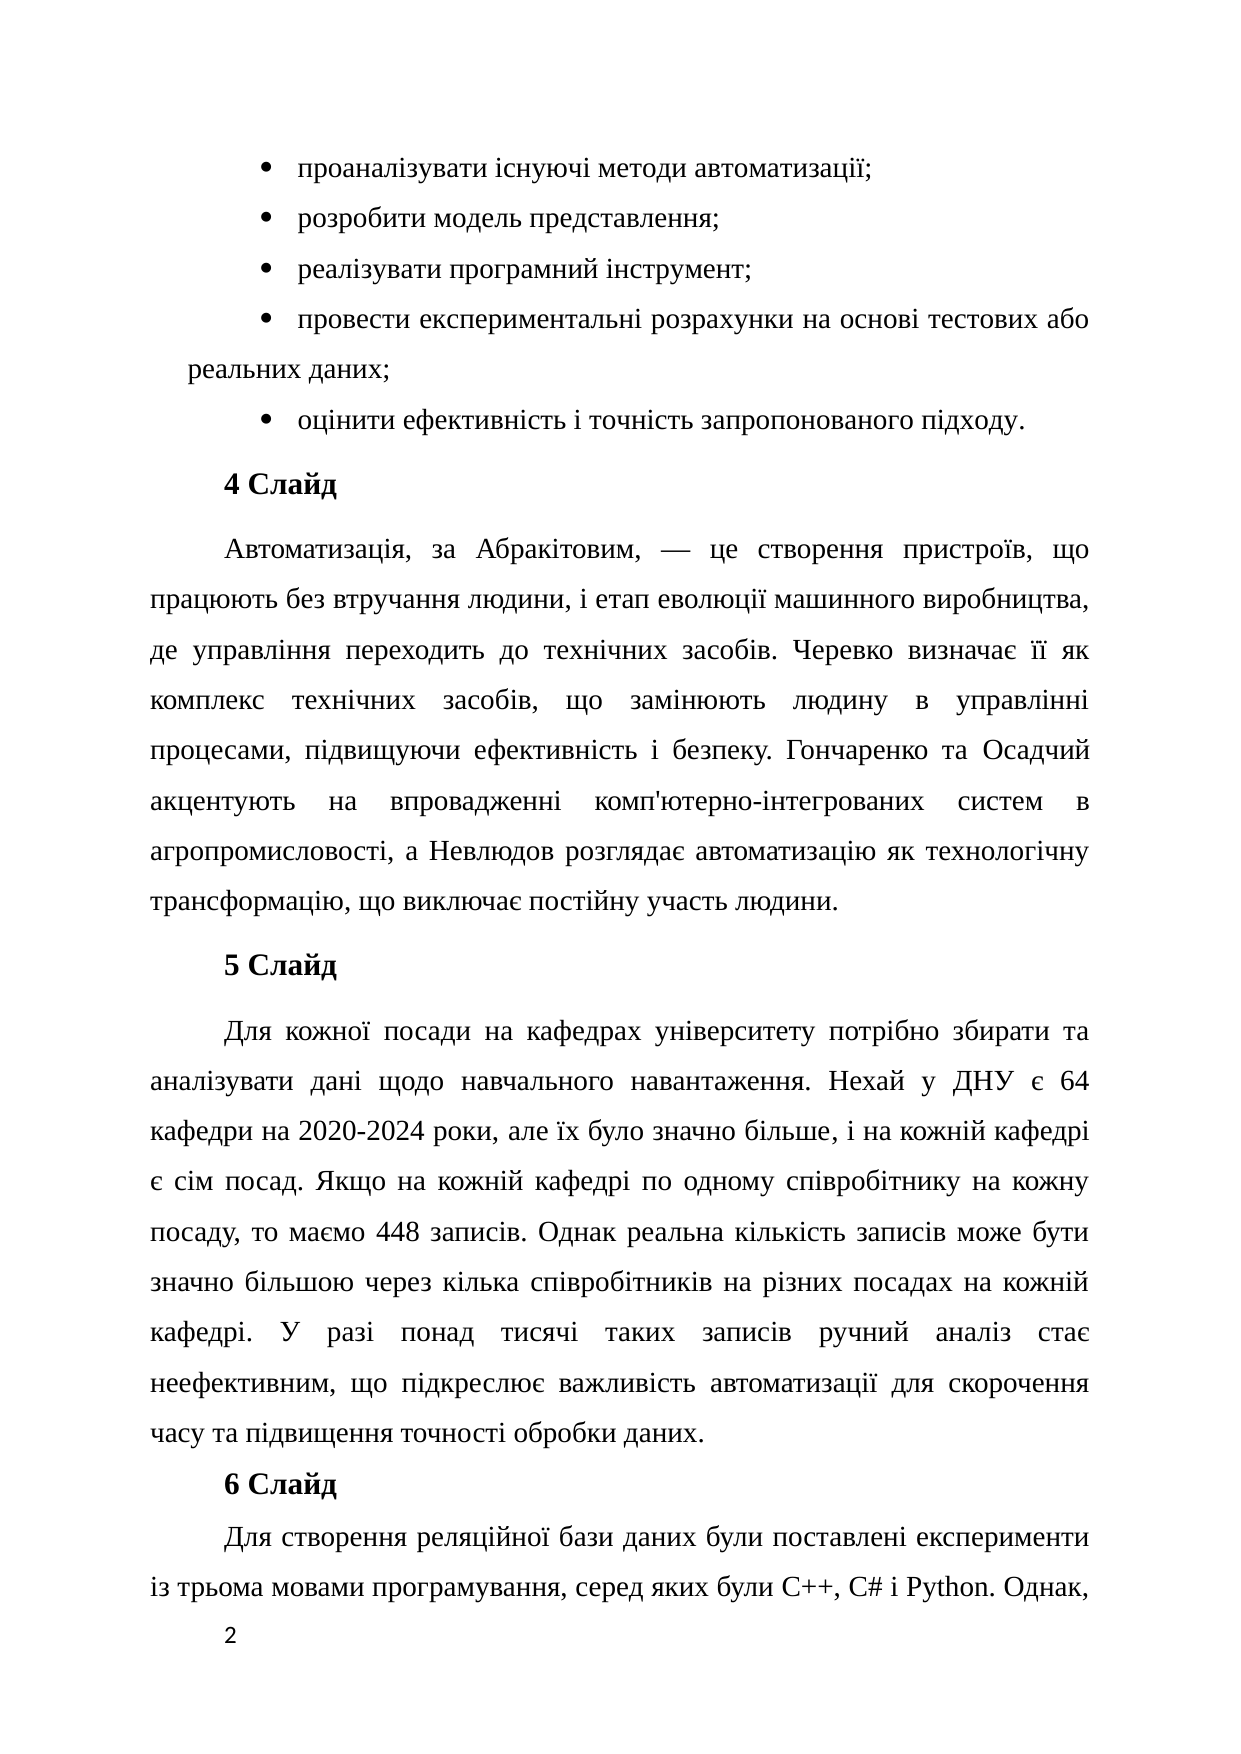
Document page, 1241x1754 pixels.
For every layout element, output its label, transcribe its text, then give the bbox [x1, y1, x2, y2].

list реалізувати програмний інструмент; [187, 251, 1090, 284]
list проаналізувати існуючі методи автоматизації; [187, 150, 1090, 184]
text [150, 1519, 1090, 1603]
text 5 Слайд [150, 946, 1090, 982]
list оцінити ефективність і точність запропонованого підходу. [187, 402, 1090, 436]
list розробити модель представлення; [187, 200, 1090, 234]
list провести експериментальні розрахунки на основі тестових або реальних даних; [187, 301, 1090, 385]
text 4 Слайд [150, 465, 1090, 501]
text 6 Слайд [150, 1465, 1090, 1501]
text Автоматизація, за Абракітовим, — це створення пристроїв, що працюють без втручання людини, і етап еволюції машинного виробництва, де управління переходить до технічних засобів. Черевко визначає її як комплекс технічних засобів, що замінюють людину в управлінні процесами, підвищуючи ефективність і безпеку. Гончаренко та Осадчий акцентують на впровадженні комп'ютерно-інтегрованих систем в агропромисловості, а Невлюдов розглядає автоматизацію як технологічну трансформацію, що виключає постійну участь людини. [150, 531, 1090, 917]
text Для кожної посади на кафедрах університету потрібно збирати та аналізувати дані щодо навчального навантаження. Нехай у ДНУ є 64 кафедри на 2020-2024 роки, але їх було значно більше, і на кожній кафедрі є сім посад. Якщо на кожній кафедрі по одному співробітнику на кожну посаду, то маємо 448 записів. Однак реальна кількість записів може бути значно більшою через кілька співробітників на різних посадах на кожній кафедрі. У разі понад тисячі таких записів ручний аналіз стає неефективним, що підкреслює важливість автоматизації для скорочення часу та підвищення точності обробки даних. [150, 1013, 1090, 1449]
